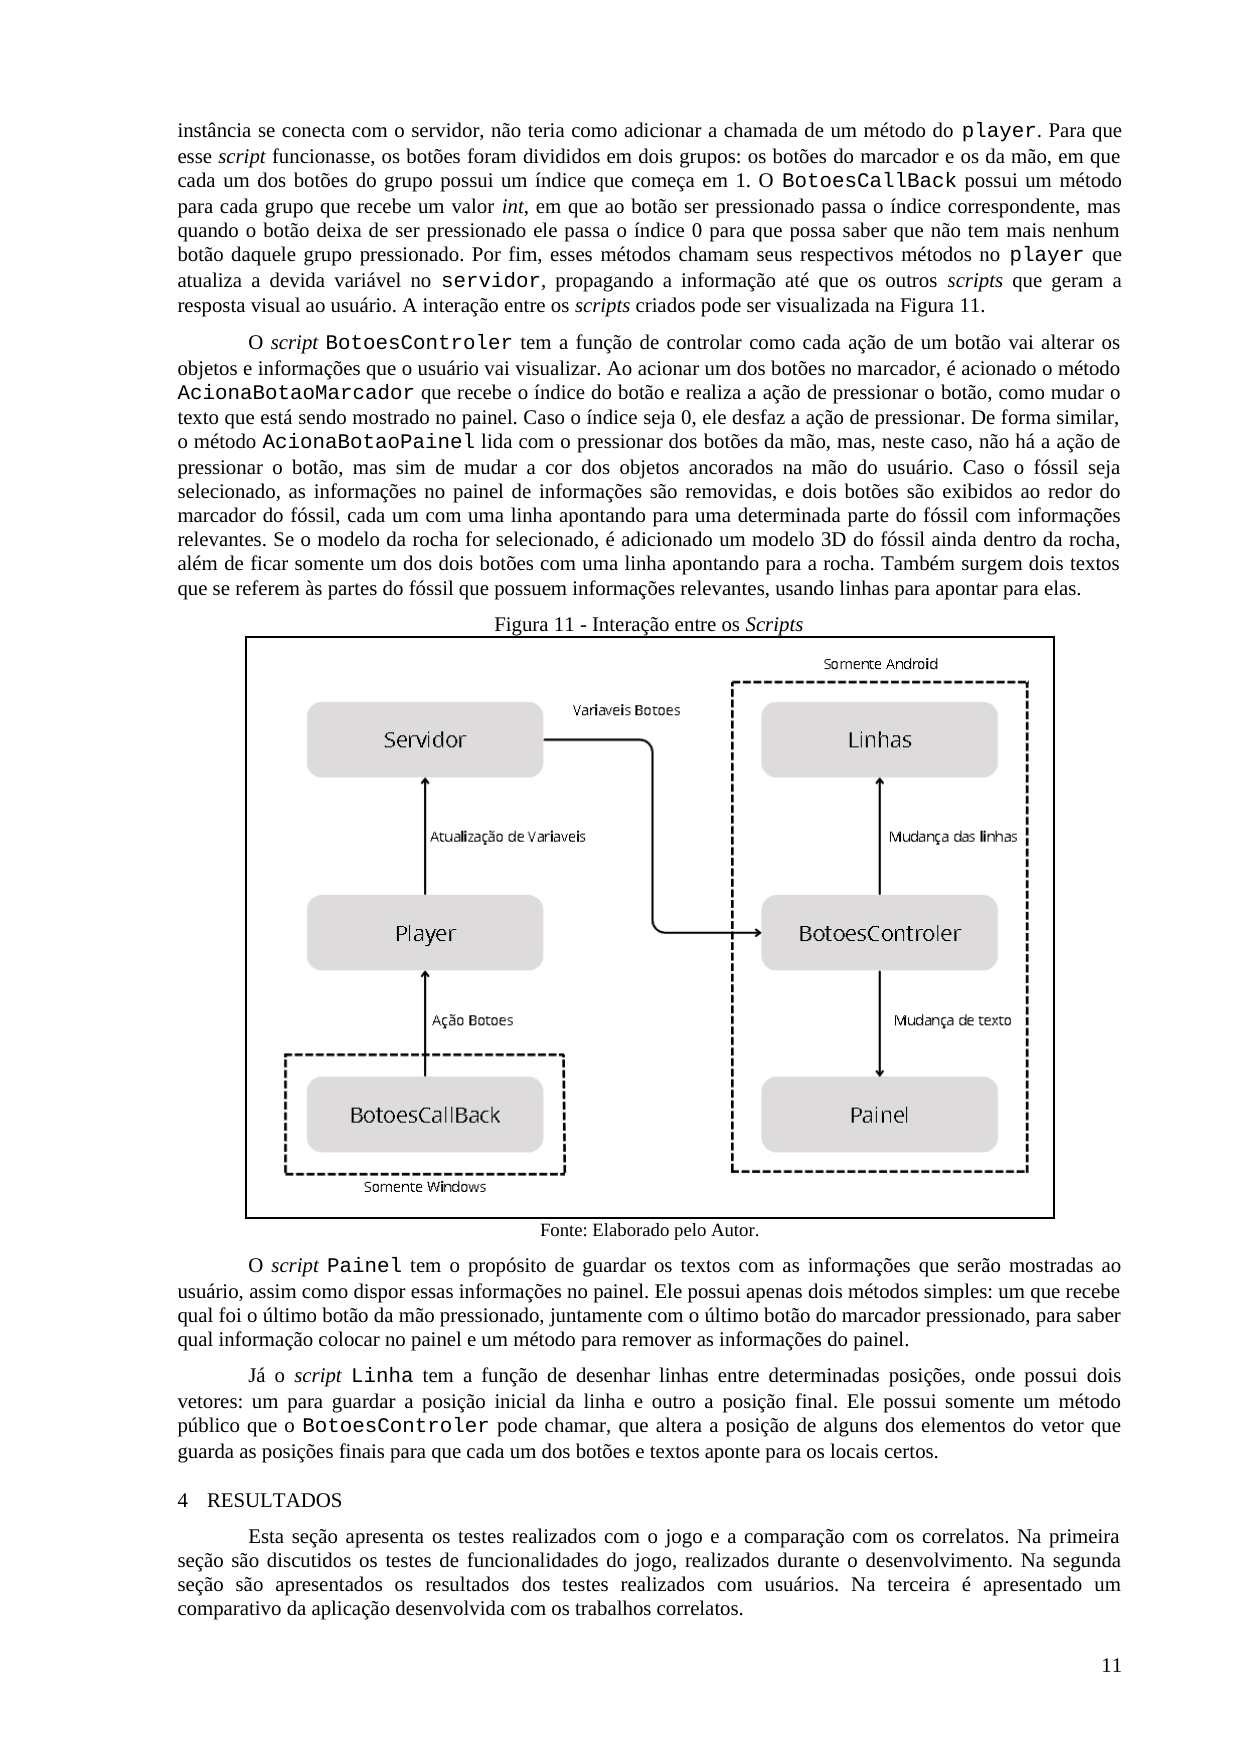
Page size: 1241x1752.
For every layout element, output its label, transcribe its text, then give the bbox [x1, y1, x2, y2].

picture [247, 638, 1053, 1217]
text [177, 118, 1122, 317]
text Fonte: Elaborado pelo Autor. [177, 1219, 1122, 1240]
text Já o script Linha tem a função de desenhar linhas entre determinadas posições, onde possui dois vetores: um para guardar a posição inicial da linha e outro a posição final. Ele possui somente um método público que o BotoesControler pode chamar, que altera a posição de alguns dos elementos do vetor que guarda as posições finais para que cada um dos botões e textos aponte para os locais certos. [177, 1363, 1122, 1463]
text O script Painel tem o propósito de guardar os textos com as informações que serão mostradas ao usuário, assim como dispor essas informações no painel. Ele possui apenas dois métodos simples: um que recebe qual foi o último botão da mão pressionado, juntamente com o último botão do marcador pressionado, para saber qual informação colocar no painel e um método para remover as informações do painel. [177, 1253, 1122, 1351]
subtitle Resultados [177, 1488, 1122, 1512]
text O script BotoesControler tem a função de controlar como cada ação de um botão vai alterar os objetos e informações que o usuário vai visualizar. Ao acionar um dos botões no marcador, é acionado o método AcionaBotaoMarcador que recebe o índice do botão e realiza a ação de pressionar o botão, como mudar o texto que está sendo mostrado no painel. Caso o índice seja 0, ele desfaz a ação de pressionar. De forma similar, o método AcionaBotaoPainel lida com o pressionar dos botões da mão, mas, neste caso, não há a ação de pressionar o botão, mas sim de mudar a cor dos objetos ancorados na mão do usuário. Caso o fóssil seja selecionado, as informações no painel de informações são removidas, e dois botões são exibidos ao redor do marcador do fóssil, cada um com uma linha apontando para uma determinada parte do fóssil com informações relevantes. Se o modelo da rocha for selecionado, é adicionado um modelo 3D do fóssil ainda dentro da rocha, além de ficar somente um dos dois botões com uma linha apontando para a rocha. Também surgem dois textos que se referem às partes do fóssil que possuem informações relevantes, usando linhas para apontar para elas. [177, 330, 1122, 599]
text Esta seção apresenta os testes realizados com o jogo e a comparação com os correlatos. Na primeira seção são discutidos os testes de funcionalidades do jogo, realizados durante o desenvolvimento. Na segunda seção são apresentados os resultados dos testes realizados com usuários. Na terceira é apresentado um comparativo da aplicação desenvolvida com os trabalhos correlatos. [177, 1524, 1122, 1620]
